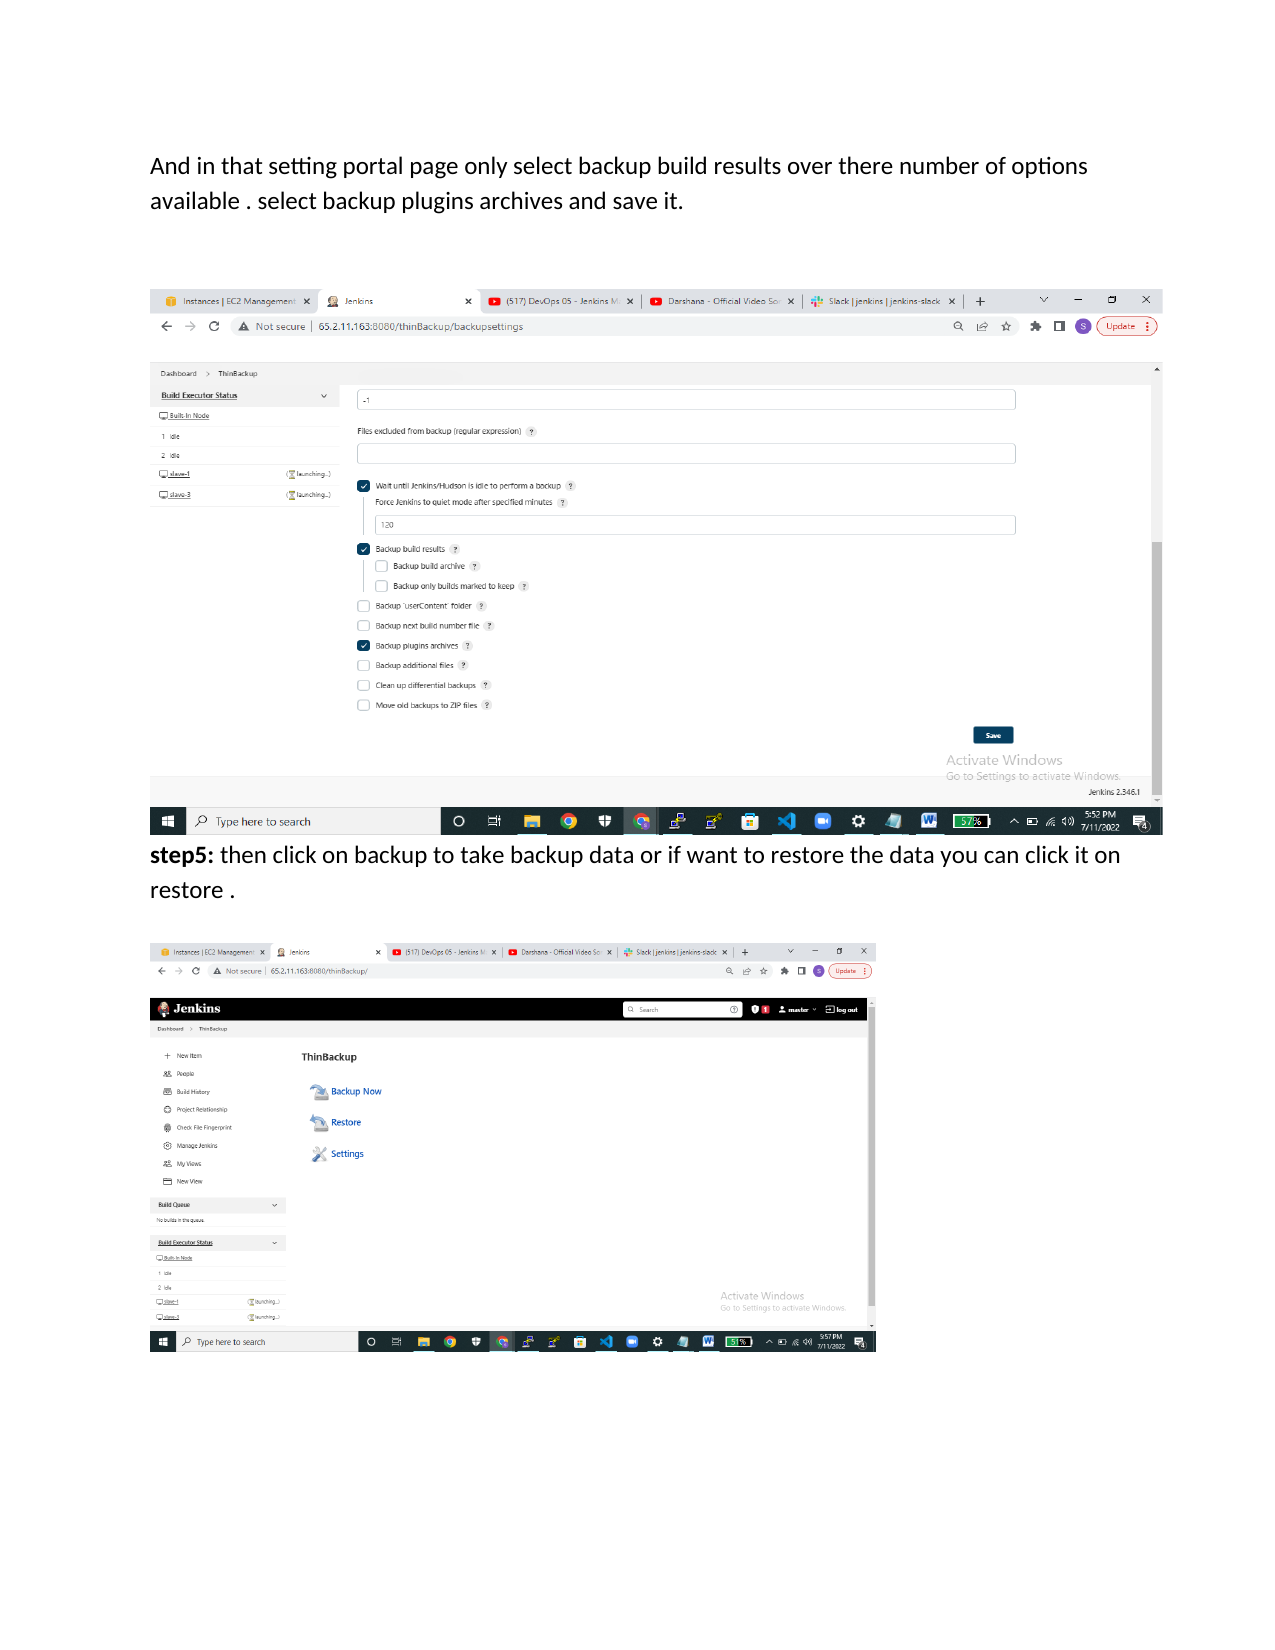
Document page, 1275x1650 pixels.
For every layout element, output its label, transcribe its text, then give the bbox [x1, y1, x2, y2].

picture [150, 943, 876, 1352]
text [150, 150, 1125, 289]
picture [150, 289, 1163, 835]
